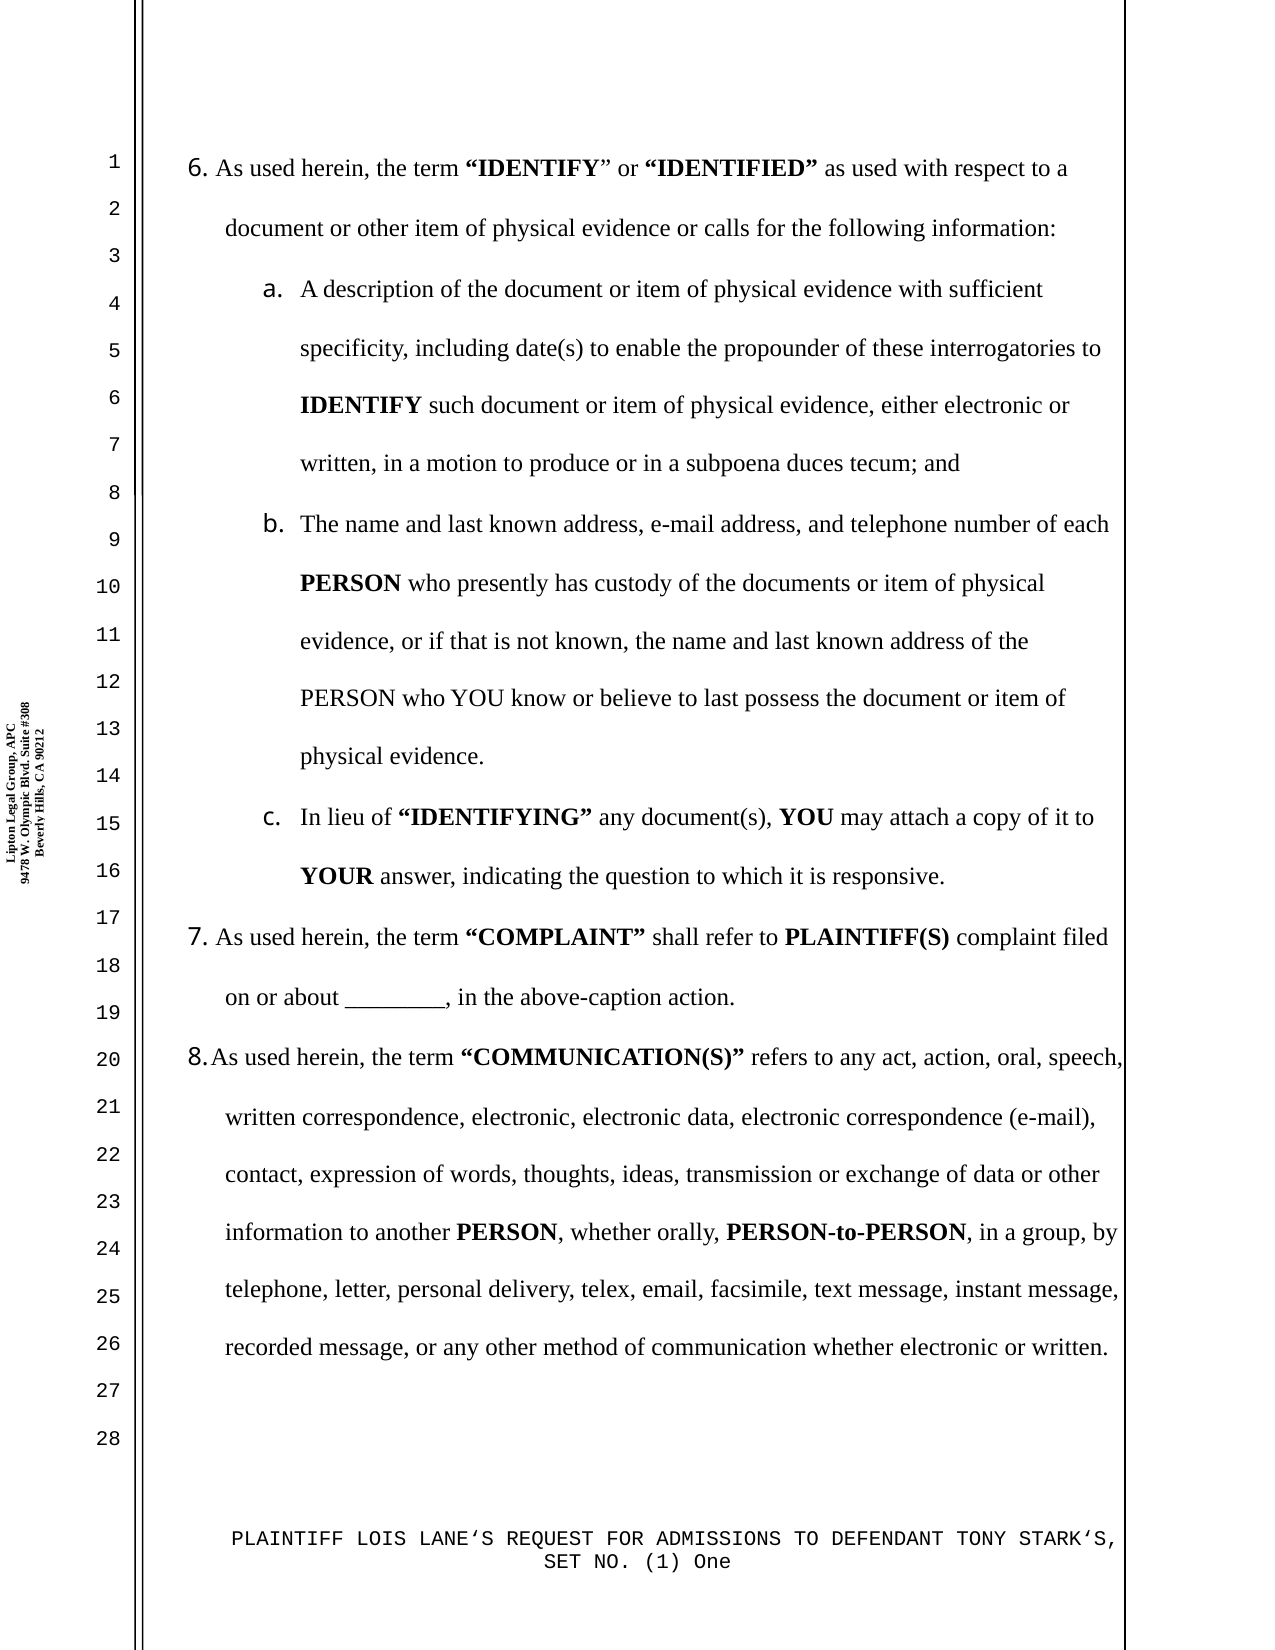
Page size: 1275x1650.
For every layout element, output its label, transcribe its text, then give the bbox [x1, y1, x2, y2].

list As used herein, the term “IDENTIFY” or “IDENTIFIED” as used with respect to a document or other item of physical evidence or calls for the following information: [187, 150, 1125, 242]
list A description of the document or item of physical evidence with sufficient specificity, including date(s) to enable the propounder of these interrogatories to IDENTIFY such document or item of physical evidence, either electronic or written, in a motion to produce or in a subpoena duces tecum; and [262, 270, 1125, 477]
list In lieu of “IDENTIFYING” any document(s), YOU may attach a copy of it to YOUR answer, indicating the question to which it is responsive. [262, 798, 1125, 890]
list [187, 1039, 1125, 1361]
list As used herein, the term “COMPLAINT” shall refer to PLAINTIFF(S) complaint filed on or about ________, in the above-caption action. [187, 919, 1125, 1010]
list The name and last known address, e-mail address, and telephone number of each PERSON who presently has custody of the documents or item of physical evidence, or if that is not known, the name and last known address of the PERSON who YOU know or believe to last possess the document or item of physical evidence. [262, 506, 1125, 770]
